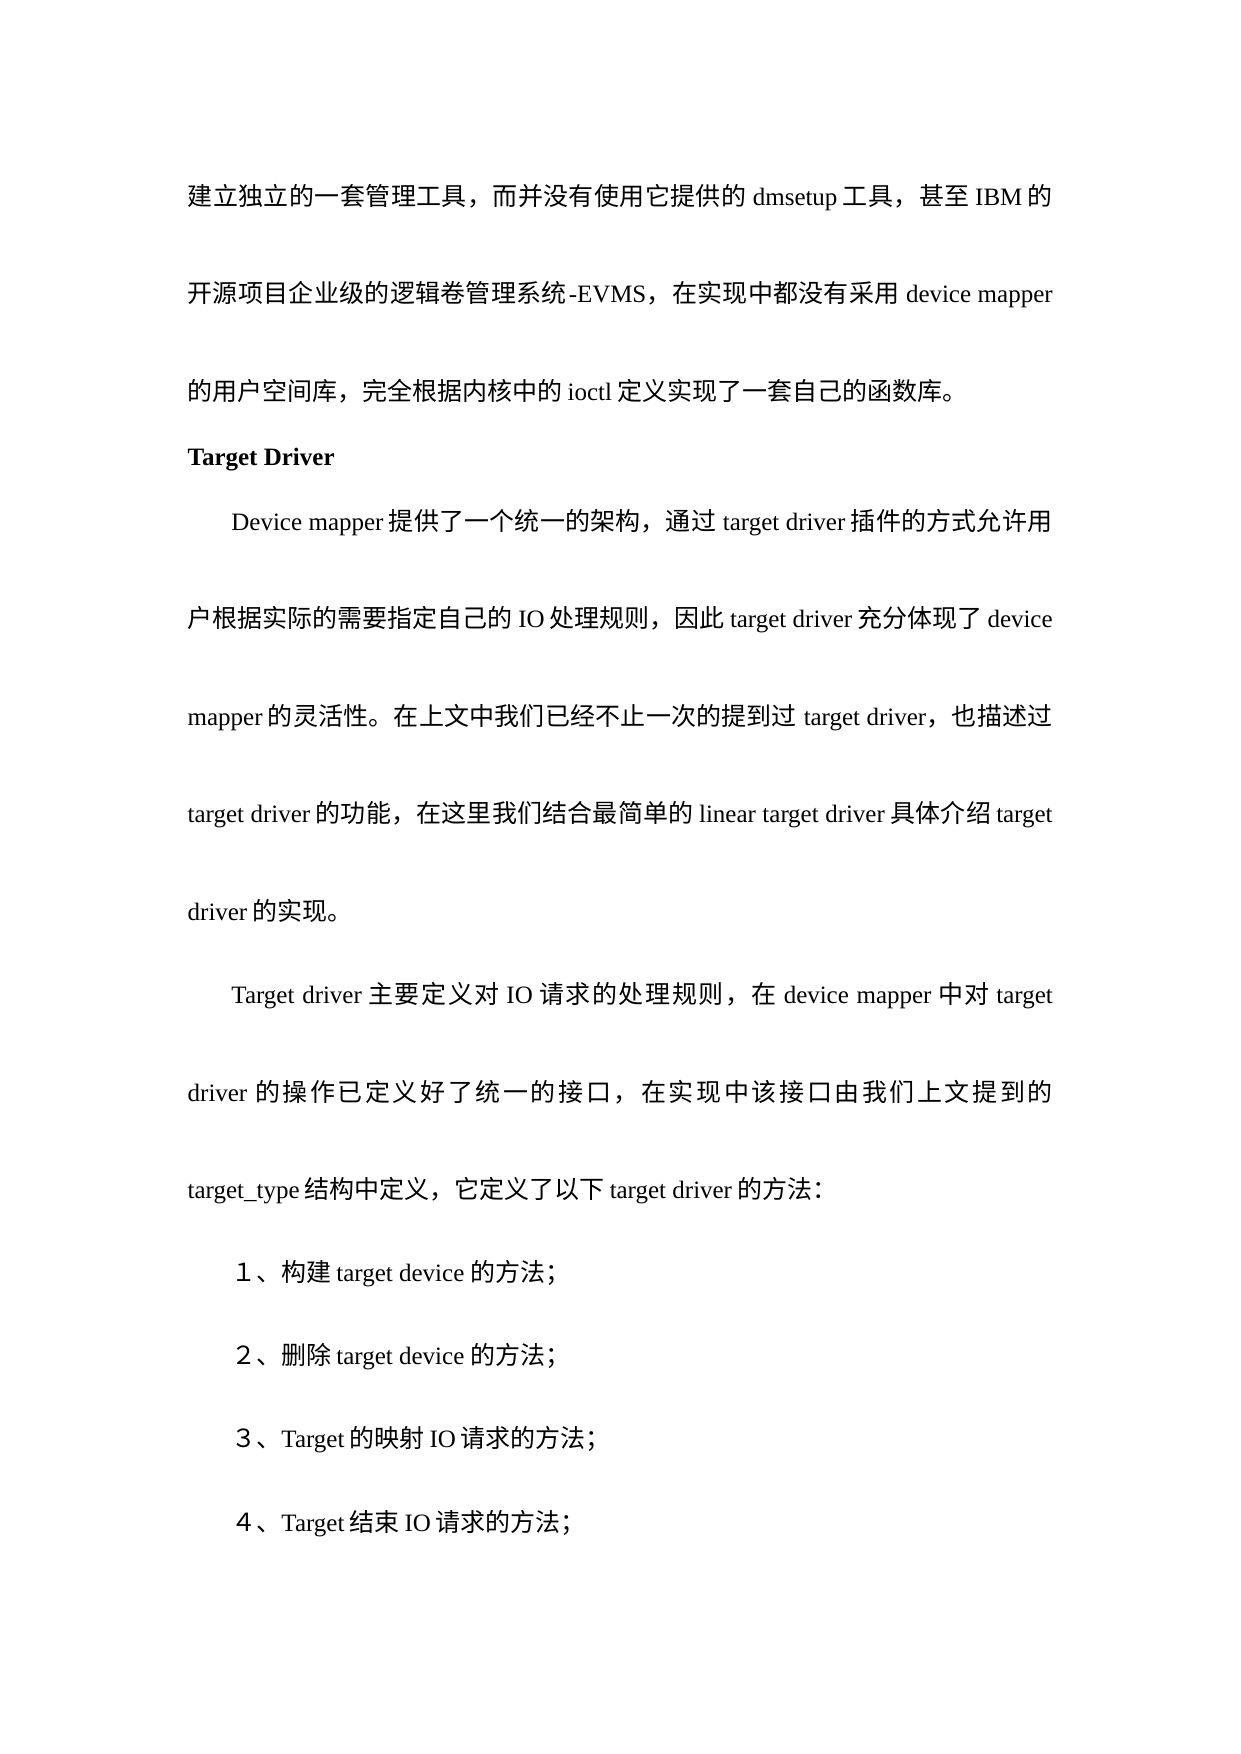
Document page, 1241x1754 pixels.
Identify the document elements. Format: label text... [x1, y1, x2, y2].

text ２、删除target device 的方法； [187, 1321, 1053, 1386]
text ４、Target结束IO请求的方法； [187, 1488, 1053, 1553]
text Device mapper提供了一个统一的架构，通过target driver插件的方式允许用户根据实际的需要指定自己的IO处理规则，因此target driver充分体现了device mapper的灵活性。在上文中我们已经不止一次的提到过target driver，也描述过target driver的功能，在这里我们结合最简单的linear target driver具体介绍target driver的实现。 [187, 487, 1053, 942]
subtitle Target Driver [187, 440, 1053, 473]
text Target driver主要定义对IO请求的处理规则，在device mapper中对target driver的操作已定义好了统一的接口，在实现中该接口由我们上文提到的target_type结构中定义，它定义了以下target driver的方法： [187, 960, 1053, 1220]
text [187, 162, 1053, 422]
text １、构建target device 的方法； [187, 1238, 1053, 1303]
text ３、Target的映射IO请求的方法； [187, 1404, 1053, 1469]
